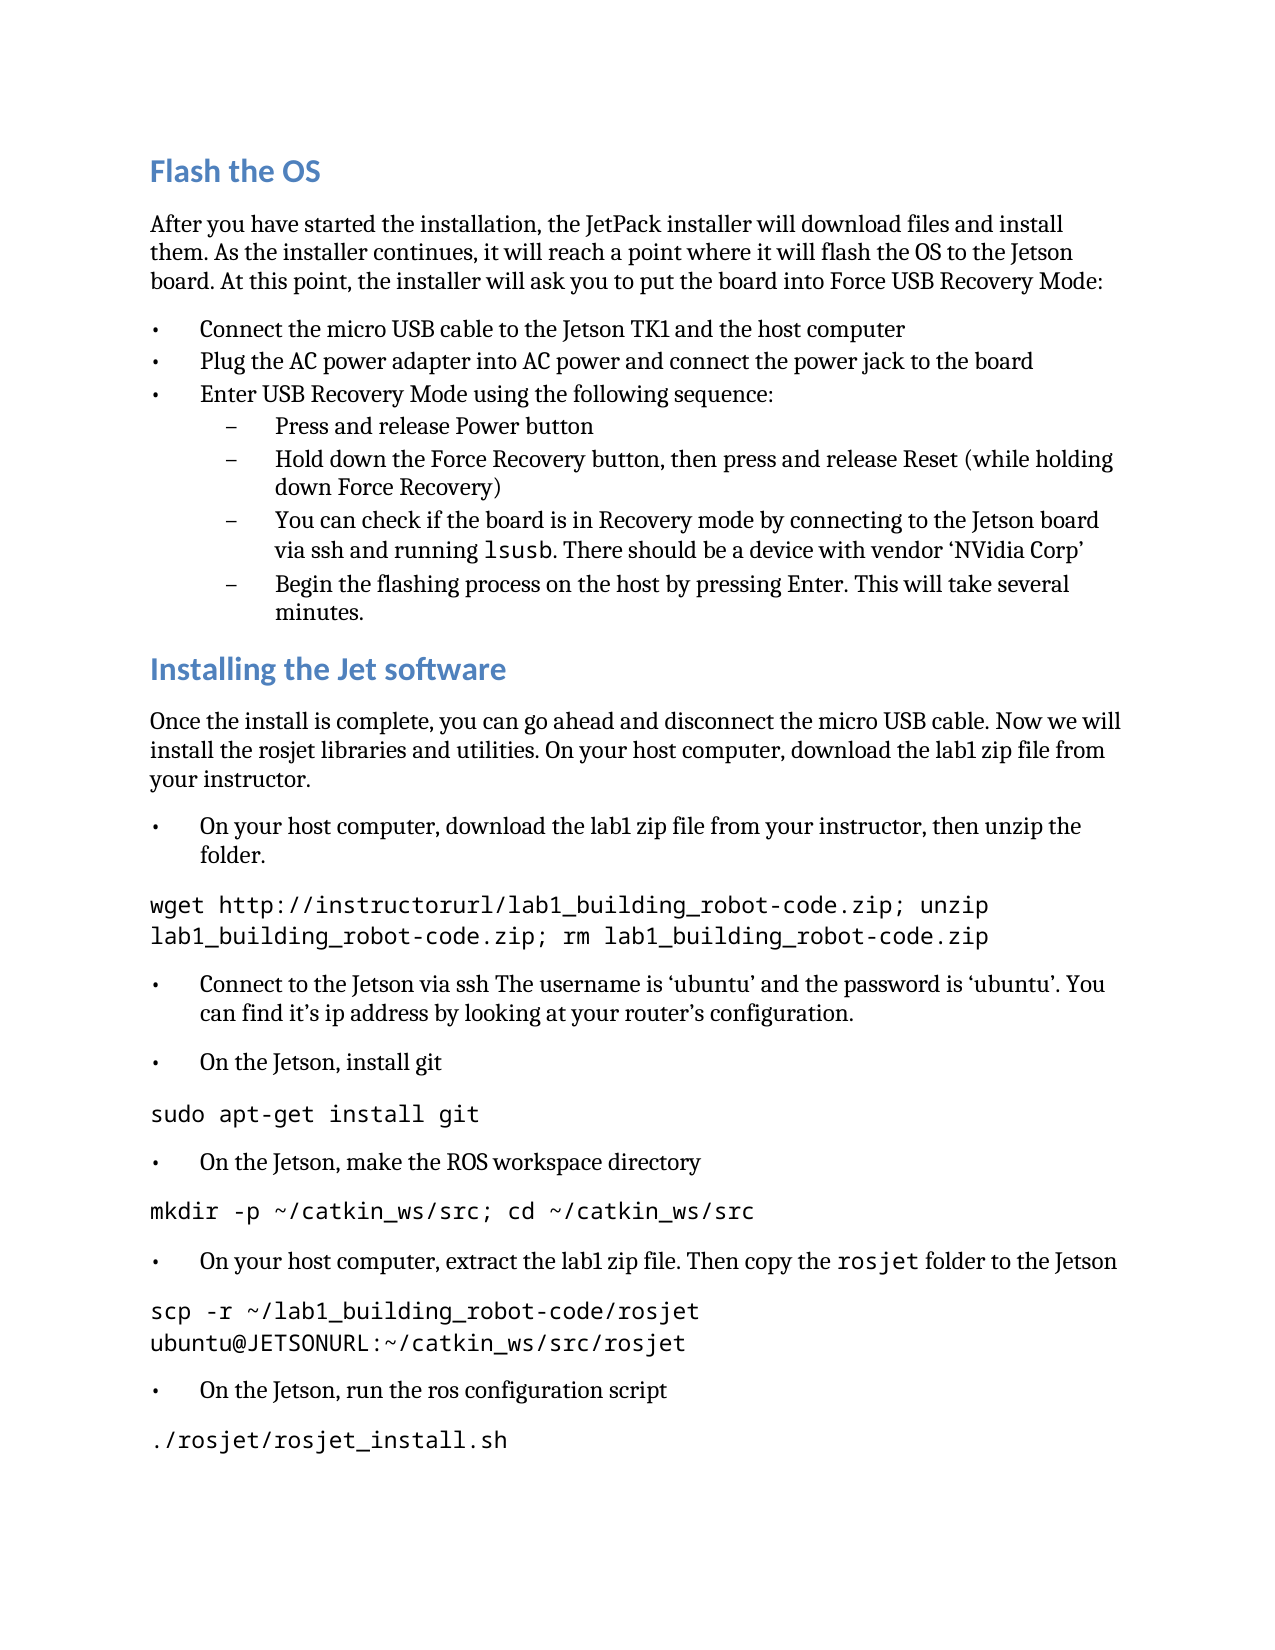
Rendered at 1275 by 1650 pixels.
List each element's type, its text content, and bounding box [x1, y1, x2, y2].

list On the Jetson, run the ros configuration script [150, 1376, 1125, 1405]
list Connect to the Jetson via ssh The username is ‘ubuntu’ and the password is ‘ubuntu’. You can find it’s ip address by looking at your router’s configuration. [150, 970, 1125, 1027]
subtitle Flash the OS [150, 150, 1125, 191]
text scp -r ~/lab1_building_robot-code/rosjet ubuntu@JETSONURL:~/catkin_ws/src/rosjet [150, 1295, 1125, 1358]
list On your host computer, download the lab1 zip file from your instructor, then unzip the folder. [150, 812, 1125, 870]
list Plug the AC power adapter into AC power and connect the power jack to the board [150, 347, 1125, 376]
list On the Jetson, install git [150, 1048, 1125, 1077]
text mkdir -p ~/catkin_ws/src; cd ~/catkin_ws/src [150, 1195, 1125, 1226]
list Connect the micro USB cable to the Jetson TK1 and the host computer [150, 314, 1125, 343]
subtitle Installing the Jet software [150, 648, 1125, 688]
text After you have started the installation, the JetPack installer will download files and install them. As the installer continues, it will reach a point where it will flash the OS to the Jetson board. At this point, the installer will ask you to put the board into Force USB Recovery Mode: [150, 209, 1125, 296]
list On your host computer, extract the lab1 zip file. Then copy the rosjet folder to the Jetson [150, 1245, 1125, 1276]
list Enter USB Recovery Mode using the following sequence: [150, 379, 1125, 408]
text wget http://instructorurl/lab1_building_robot-code.zip; unzip lab1_building_robot-code.zip; rm lab1_building_robot-code.zip [150, 888, 1125, 951]
list Hold down the Force Recovery button, then press and release Reset (while holding down Force Recovery) [225, 444, 1125, 502]
text ./rosjet/rosjet_install.sh [150, 1424, 1125, 1455]
list Press and release Power button [225, 412, 1125, 441]
list You can check if the board is in Recovery mode by connecting to the Jetson board via ssh and running lsusb. There should be a device with vendor ‘NVidia Corp’ [225, 506, 1125, 566]
text Once the install is complete, you can go ahead and disconnect the micro USB cable. Now we will install the rosjet libraries and utilities. On your host computer, download the lab1 zip file from your instructor. [150, 707, 1125, 793]
list On the Jetson, make the ROS workspace directory [150, 1148, 1125, 1176]
list Begin the flashing process on the host by pressing Enter. This will take several minutes. [225, 569, 1125, 627]
text sudo apt-get install git [150, 1098, 1125, 1129]
